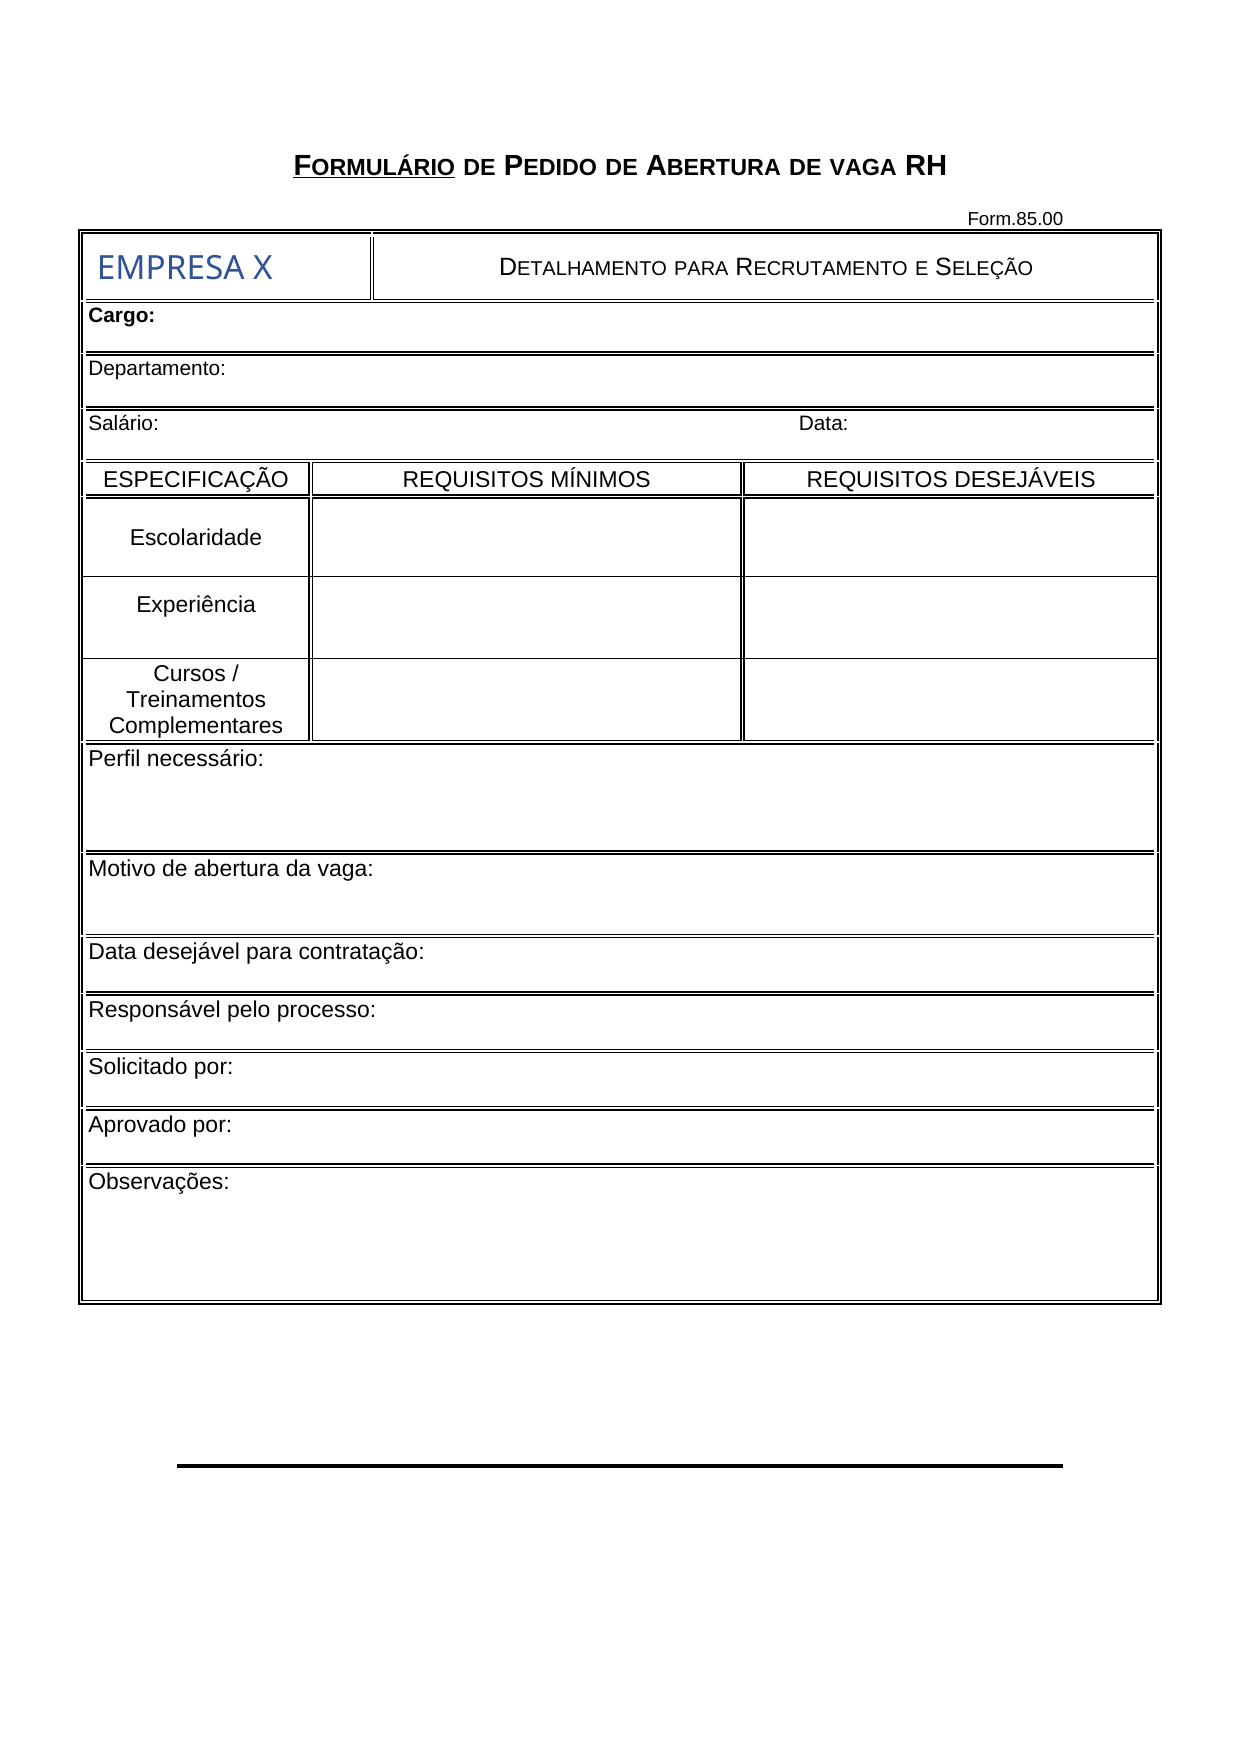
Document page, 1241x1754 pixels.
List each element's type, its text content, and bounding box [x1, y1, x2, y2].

table_cell [742, 494, 1159, 576]
table_cell Departamento: [81, 351, 1159, 406]
table_cell [313, 659, 740, 740]
table_cell REQUISITOS MÍNIMOS [313, 463, 740, 494]
table_cell Observações: [81, 1163, 1159, 1300]
table_cell Experiência [83, 577, 308, 658]
table_cell Data desejável para contratação: [81, 934, 1159, 991]
text Form.85.00 [222, 207, 1063, 229]
table_cell Responsável pelo processo: [81, 991, 1159, 1048]
table_cell [313, 577, 740, 658]
table_cell [745, 659, 1157, 740]
table_cell Cargo: [81, 299, 1159, 351]
table_cell ESPECIFICAÇÃO [81, 459, 311, 494]
table_cell Cursos / Treinamentos Complementares [83, 659, 308, 740]
table_cell Solicitado por: [81, 1049, 1159, 1106]
table_cell [745, 577, 1157, 658]
table_cell Aprovado por: [81, 1106, 1159, 1163]
table_header Detalhamento para Recrutamento e Seleção [372, 233, 1157, 298]
table_cell [313, 499, 740, 576]
table_cell REQUISITOS DESEJÁVEIS [742, 459, 1159, 494]
table_cell Escolaridade [81, 494, 311, 576]
table_cell Salário: Data: [81, 406, 1159, 459]
table_cell Perfil necessário: [81, 740, 1159, 850]
table_header EMPRESA X [81, 231, 372, 298]
table_cell Motivo de abertura da vaga: [81, 850, 1159, 934]
text Formulário de Pedido de Abertura de vaga RH [177, 148, 1063, 181]
